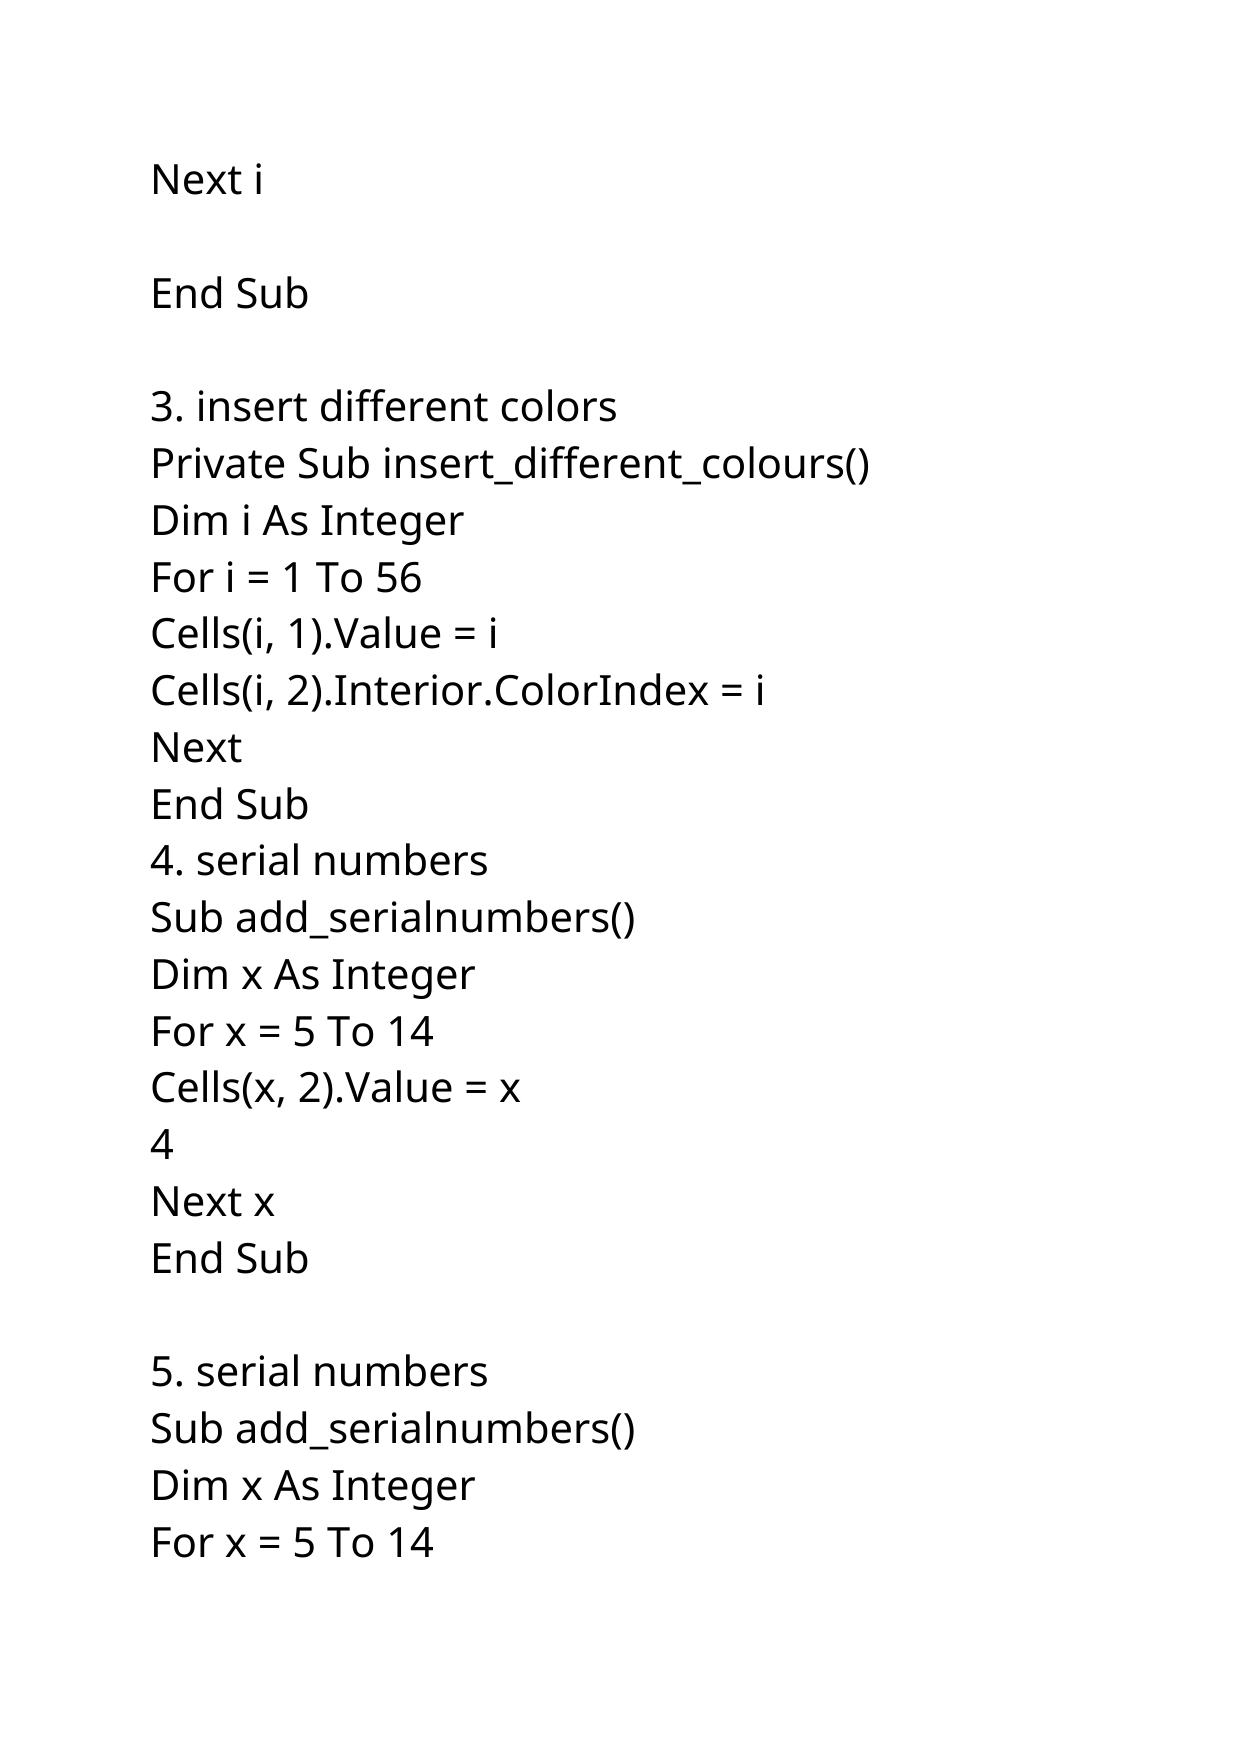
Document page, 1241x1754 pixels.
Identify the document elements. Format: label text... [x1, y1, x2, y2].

text End Sub [150, 1229, 1090, 1285]
text 5. serial numbers [150, 1342, 1090, 1399]
text Sub add_serialnumbers() [150, 888, 1090, 945]
text Private Sub insert_different_colours() [150, 434, 1090, 491]
text Dim i As Integer [150, 491, 1090, 547]
text For x = 5 To 14 [150, 1002, 1090, 1058]
text Cells(i, 2).Interior.ColorIndex = i [150, 661, 1090, 718]
text Next x [150, 1172, 1090, 1229]
text Dim x As Integer [150, 945, 1090, 1002]
text End Sub [150, 263, 1090, 320]
text 4. serial numbers [150, 831, 1090, 888]
text Cells(x, 2).Value = x [150, 1058, 1090, 1115]
text Next i [150, 150, 1090, 207]
text Cells(i, 1).Value = i [150, 604, 1090, 661]
text Dim x As Integer [150, 1456, 1090, 1512]
text Next [150, 718, 1090, 774]
text 4 [150, 1115, 1090, 1172]
text For i = 1 To 56 [150, 547, 1090, 604]
text For x = 5 To 14 [150, 1512, 1090, 1569]
text End Sub [150, 774, 1090, 831]
text Sub add_serialnumbers() [150, 1399, 1090, 1456]
text 3. insert different colors [150, 377, 1090, 434]
